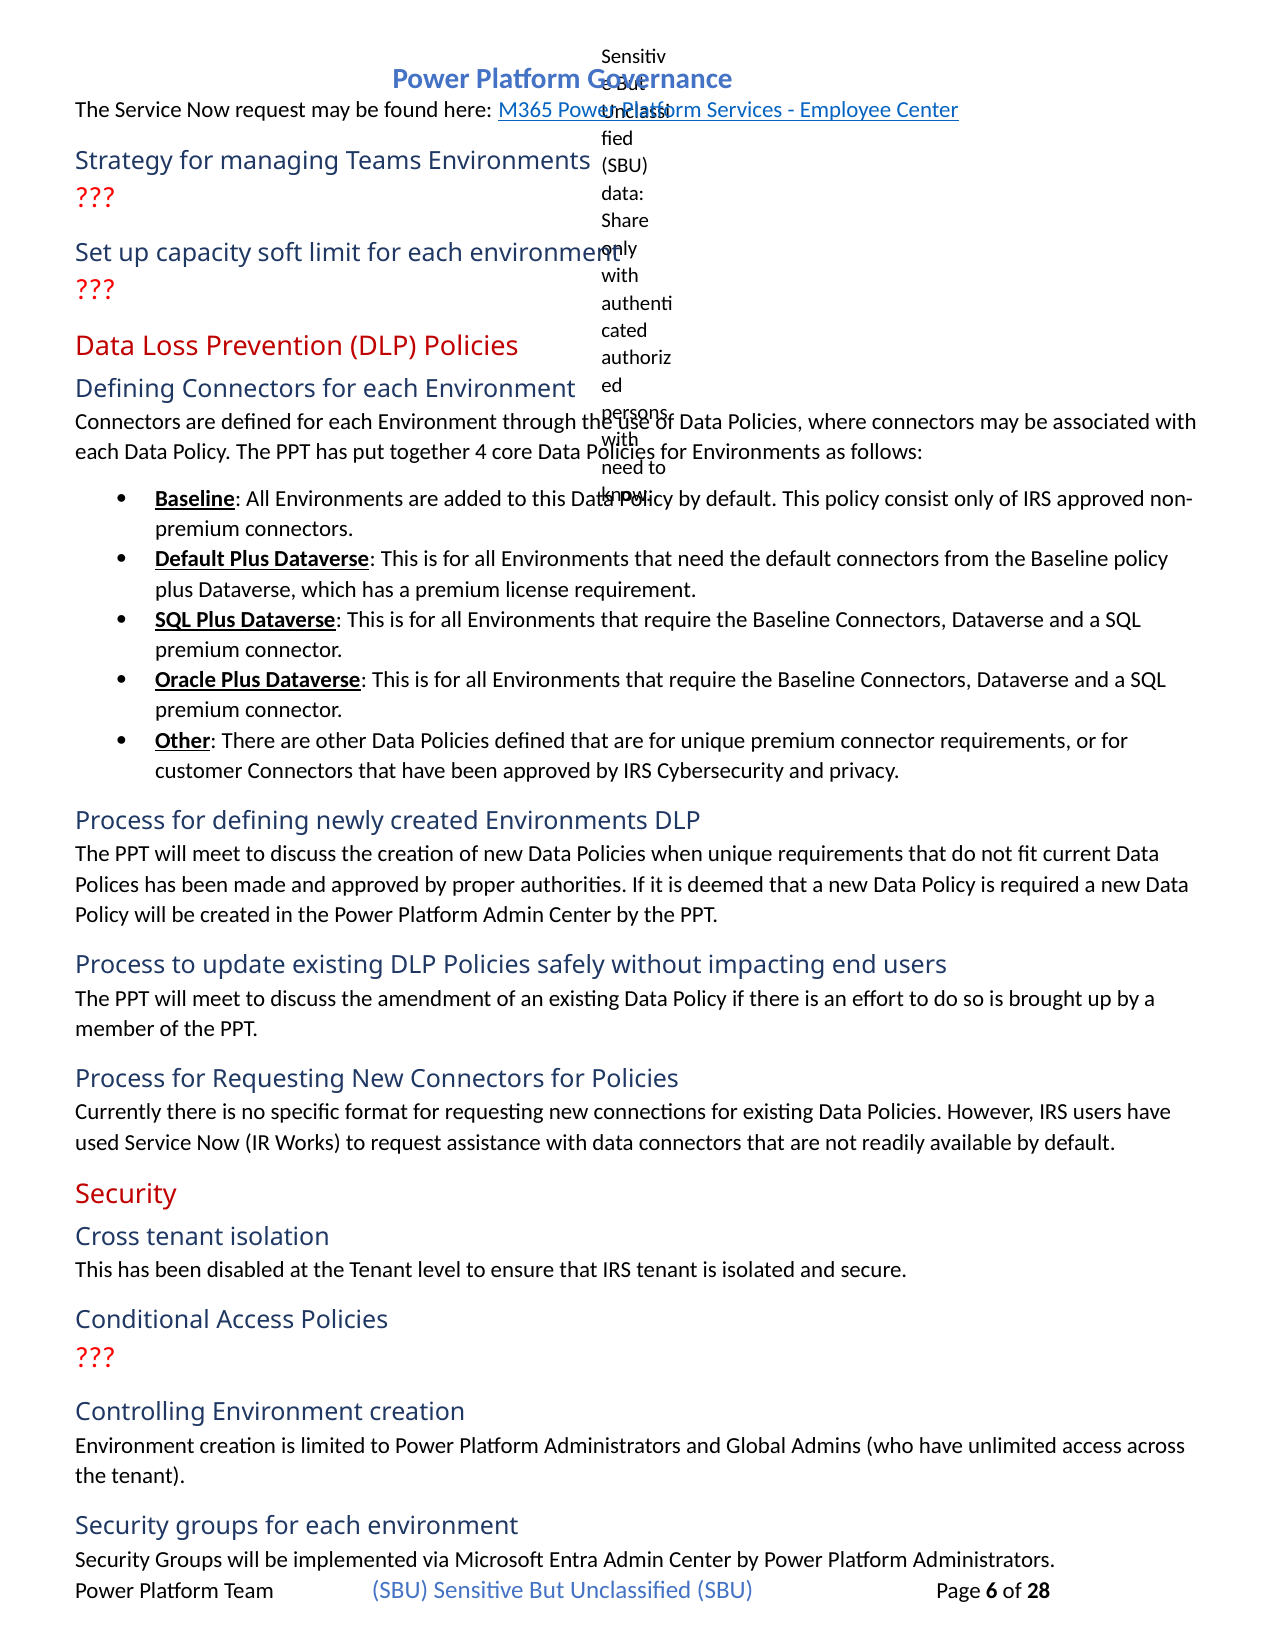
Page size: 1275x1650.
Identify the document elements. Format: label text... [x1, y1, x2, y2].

subtitle Controlling Environment creation [75, 1394, 1200, 1428]
text ??? [75, 179, 1200, 215]
text The PPT will meet to discuss the amendment of an existing Data Policy if there is an effort to do so is brought up by a member of the PPT. [75, 984, 1200, 1042]
text The Service Now request may be found here: M365 Power Platform Services - Employee Center [75, 96, 1200, 124]
text The PPT will meet to discuss the creation of new Data Policies when unique requirements that do not fit current Data Polices has been made and approved by proper authorities. If it is deemed that a new Data Policy is required a new Data Policy will be created in the Power Platform Admin Center by the PPT. [75, 839, 1200, 928]
list SQL Plus Dataverse: This is for all Environments that require the Baseline Connectors, Dataverse and a SQL premium connector. [117, 605, 1200, 663]
subtitle Process to update existing DLP Policies safely without impacting end users [75, 947, 1200, 981]
subtitle Security groups for each environment [75, 1508, 1200, 1542]
subtitle Conditional Access Policies [75, 1302, 1200, 1336]
subtitle Process for defining newly created Environments DLP [75, 803, 1200, 837]
subtitle Process for Requesting New Connectors for Policies [75, 1061, 1200, 1095]
list Oracle Plus Dataverse: This is for all Environments that require the Baseline Connectors, Dataverse and a SQL premium connector. [117, 665, 1200, 723]
list Default Plus Dataverse: This is for all Environments that need the default connectors from the Baseline policy plus Dataverse, which has a premium license requirement. [117, 544, 1200, 603]
subtitle Data Loss Prevention (DLP) Policies [75, 326, 1200, 363]
subtitle Security [75, 1174, 1200, 1211]
text ??? [75, 271, 1200, 307]
text ??? [75, 1339, 1200, 1374]
subtitle Defining Connectors for each Environment [75, 370, 1200, 404]
list Other: There are other Data Policies defined that are for unique premium connector requirements, or for customer Connectors that have been approved by IRS Cybersecurity and privacy. [117, 726, 1200, 784]
text This has been disabled at the Tenant level to ensure that IRS tenant is isolated and secure. [75, 1255, 1200, 1283]
text Currently there is no specific format for requesting new connections for existing Data Policies. However, IRS users have used Service Now (IR Works) to request assistance with data connectors that are not readily available by default. [75, 1097, 1200, 1156]
subtitle Cross tenant isolation [75, 1218, 1200, 1253]
text Security Groups will be implemented via Microsoft Entra Admin Center by Power Platform Administrators. [75, 1545, 1200, 1573]
list Baseline: All Environments are added to this Data Policy by default. This policy consist only of IRS approved non-premium connectors. [117, 484, 1200, 542]
text Connectors are defined for each Environment through the use of Data Policies, where connectors may be associated with each Data Policy. The PPT has put together 4 core Data Policies for Environments as follows: [75, 407, 1200, 465]
subtitle Set up capacity soft limit for each environment [75, 234, 1200, 268]
subtitle Strategy for managing Teams Environments [75, 142, 1200, 177]
text Environment creation is limited to Power Platform Administrators and Global Admins (who have unlimited access across the tenant). [75, 1431, 1200, 1489]
